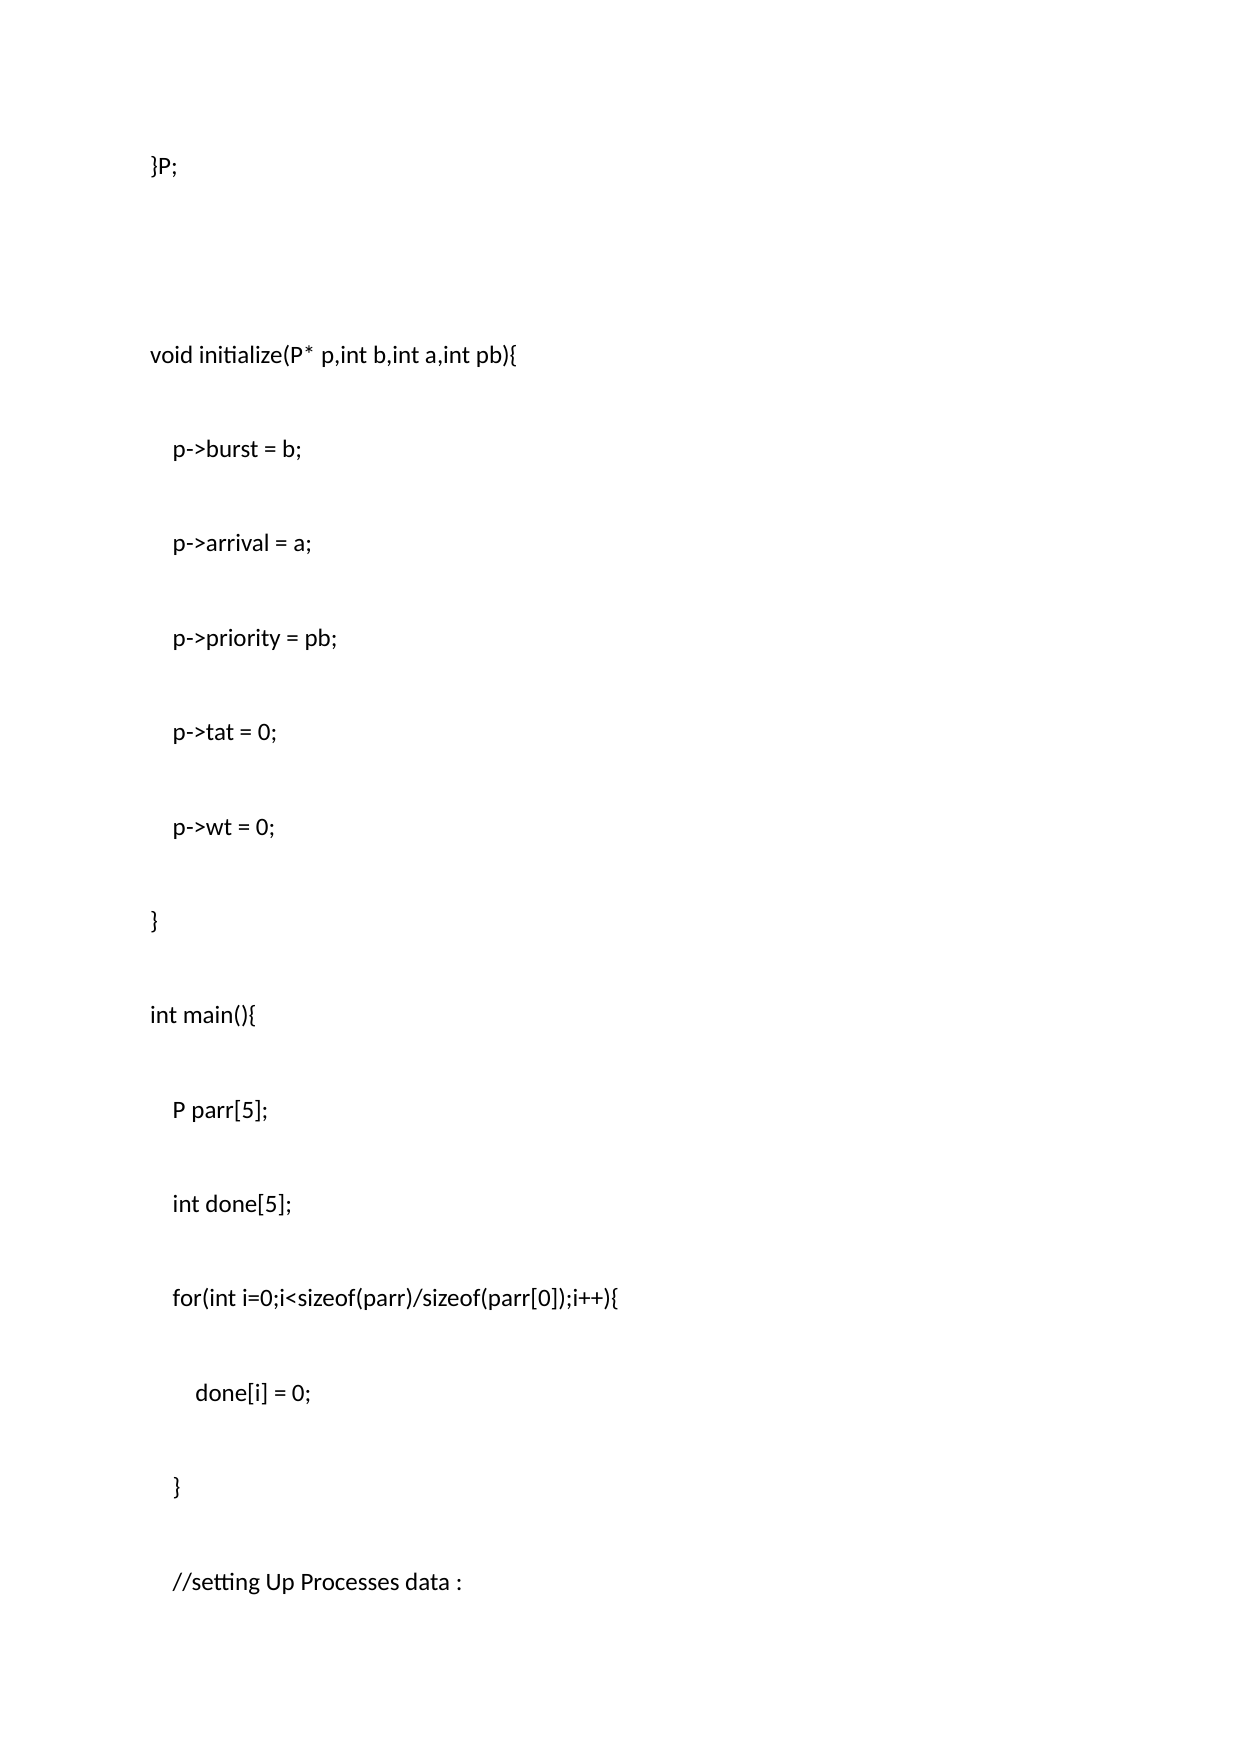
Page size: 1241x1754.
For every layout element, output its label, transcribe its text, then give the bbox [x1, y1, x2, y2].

text } [150, 905, 1090, 936]
text p->wt = 0; [150, 811, 1090, 841]
text P parr[5]; [150, 1094, 1090, 1124]
text p->tat = 0; [150, 716, 1090, 747]
text p->priority = pb; [150, 622, 1090, 652]
text done[i] = 0; [150, 1377, 1090, 1407]
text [150, 1282, 1090, 1313]
text int done[5]; [150, 1188, 1090, 1219]
text } [150, 1471, 1090, 1502]
text p->burst = b; [150, 433, 1090, 464]
text void initialize(P* p,int b,int a,int pb){ [150, 339, 1090, 369]
text }P; [150, 150, 1090, 181]
text //setting Up Processes data : [150, 1566, 1090, 1596]
text int main(){ [150, 999, 1090, 1030]
text p->arrival = a; [150, 527, 1090, 558]
